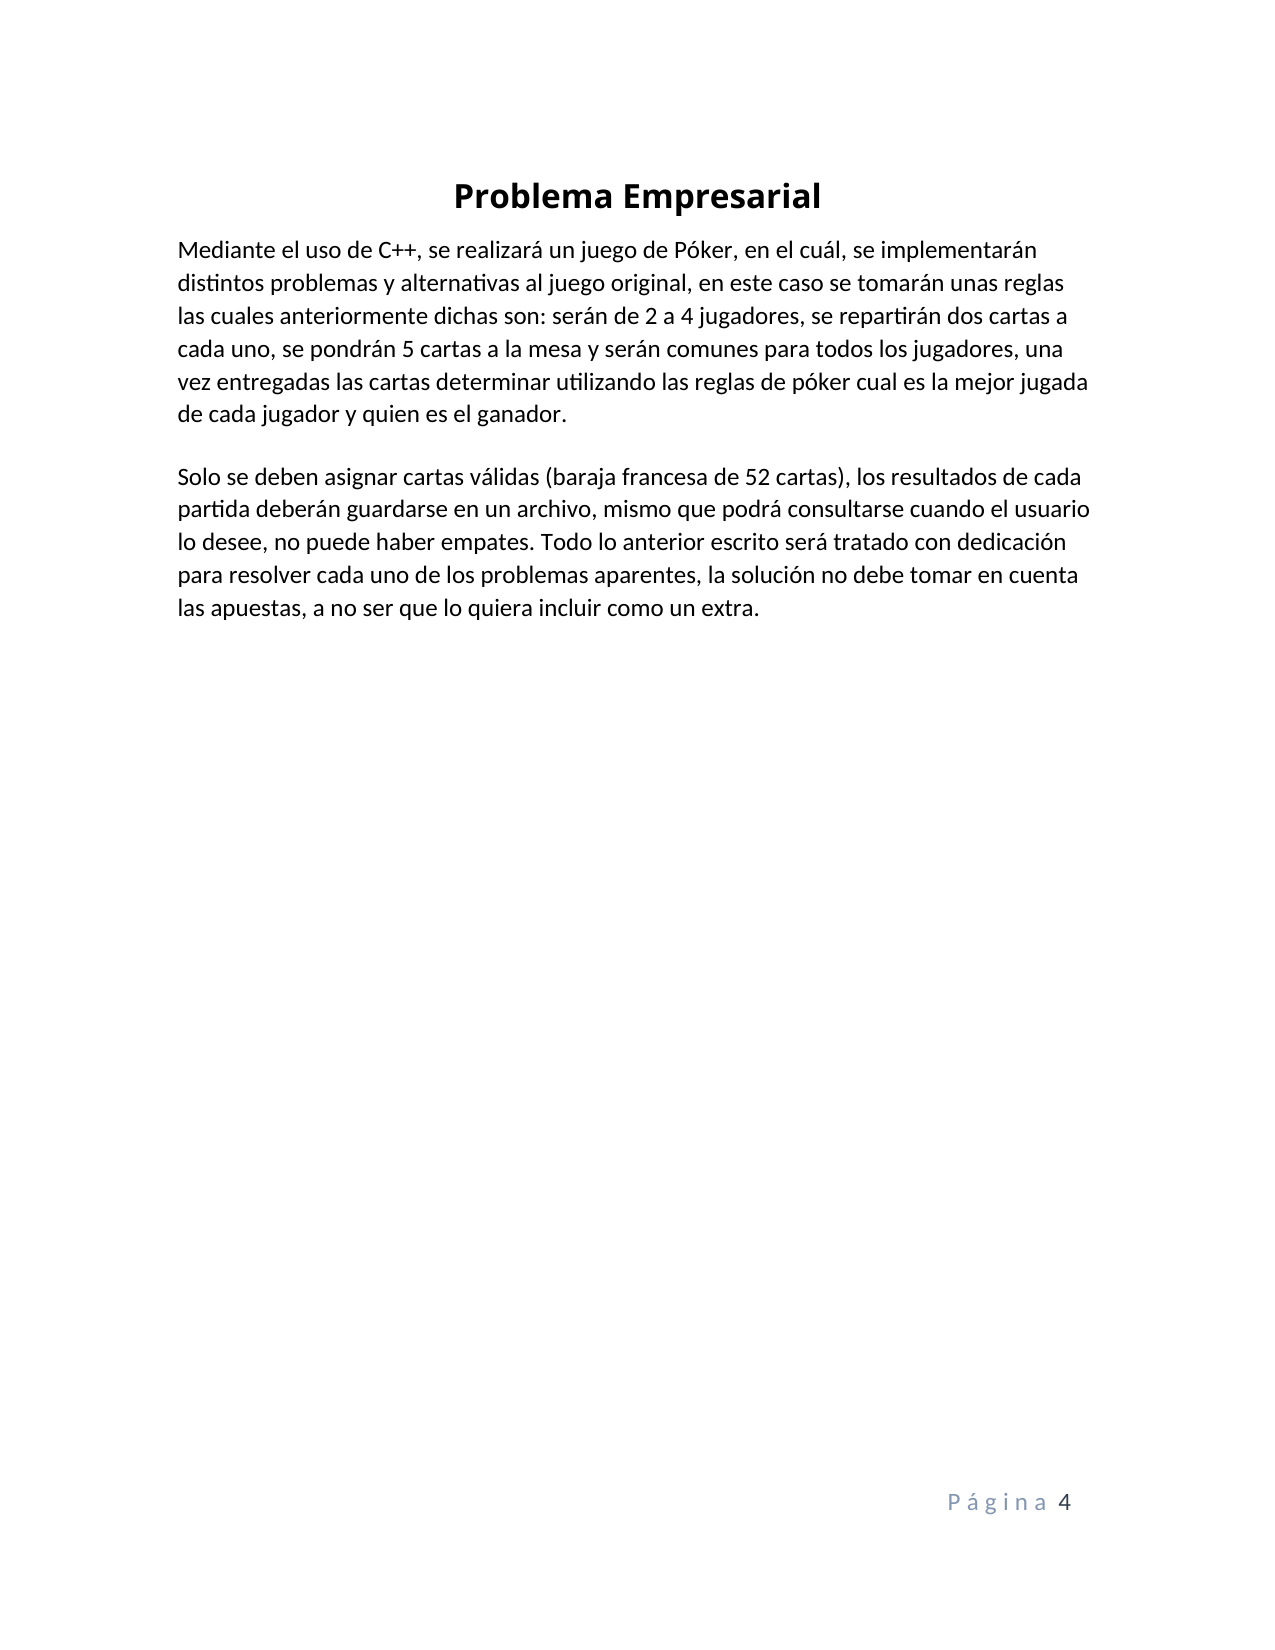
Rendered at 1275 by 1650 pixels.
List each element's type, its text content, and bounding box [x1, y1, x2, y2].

subtitle Problema Empresarial [177, 173, 1098, 218]
text Mediante el uso de C++, se realizará un juego de Póker, en el cuál, se implementarán distintos problemas y alternativas al juego original, en este caso se tomarán unas reglas las cuales anteriormente dichas son: serán de 2 a 4 jugadores, se repartirán dos cartas a cada uno, se pondrán 5 cartas a la mesa y serán comunes para todos los jugadores, una vez entregadas las cartas determinar utilizando las reglas de póker cual es la mejor jugada de cada jugador y quien es el ganador. [177, 234, 1098, 429]
text Solo se deben asignar cartas válidas (baraja francesa de 52 cartas), los resultados de cada partida deberán guardarse en un archivo, mismo que podrá consultarse cuando el usuario lo desee, no puede haber empates. Todo lo anterior escrito será tratado con dedicación para resolver cada uno de los problemas aparentes, la solución no debe tomar en cuenta las apuestas, a no ser que lo quiera incluir como un extra. [177, 461, 1098, 623]
